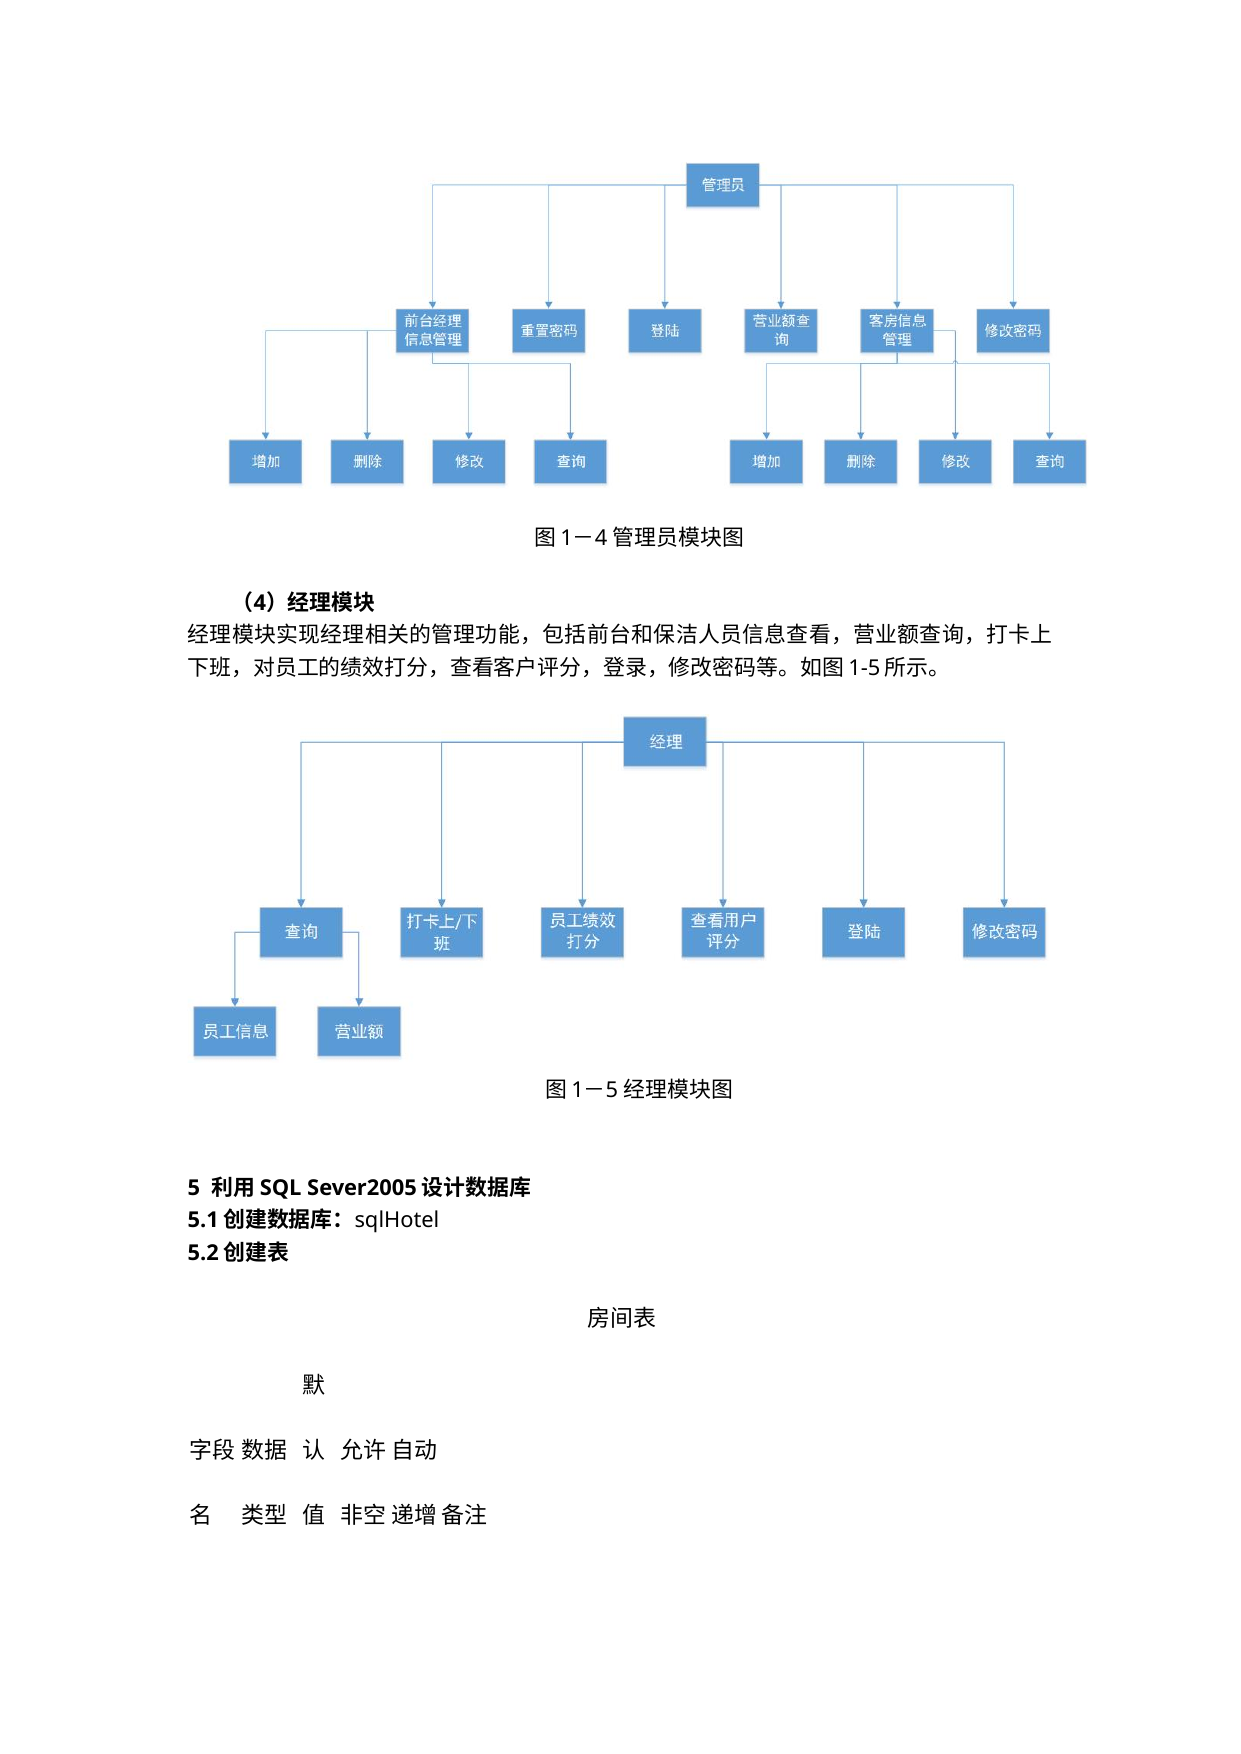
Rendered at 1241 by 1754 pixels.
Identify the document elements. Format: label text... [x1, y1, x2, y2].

text （4）经理模块 [187, 584, 1053, 617]
text 5 利用SQL Sever2005设计数据库 [187, 1169, 1053, 1202]
picture [225, 162, 1089, 489]
table_cell 数据类型 [240, 1334, 300, 1530]
list 经理模块实现经理相关的管理功能，包括前台和保洁人员信息查看，营业额查询，打卡上下班，对员工的绩效打分，查看客户评分，登录，修改密码等。如图1-5所示。 [187, 617, 1053, 682]
table_cell 自动递增 [389, 1334, 440, 1530]
table_header 房间表 [188, 1267, 1056, 1333]
table_cell 字段名 [188, 1334, 240, 1530]
table_cell 默认值 [300, 1334, 339, 1530]
table_cell 允许非空 [339, 1334, 389, 1530]
table_cell 备注 [440, 1334, 1056, 1530]
text 图1－5 经理模块图 [225, 1072, 1053, 1104]
text 5.2创建表 [187, 1234, 1053, 1267]
text 图1－4 管理员模块图 [225, 519, 1053, 552]
text 5.1创建数据库：sqlHotel [187, 1202, 1053, 1234]
picture [187, 714, 1052, 1063]
